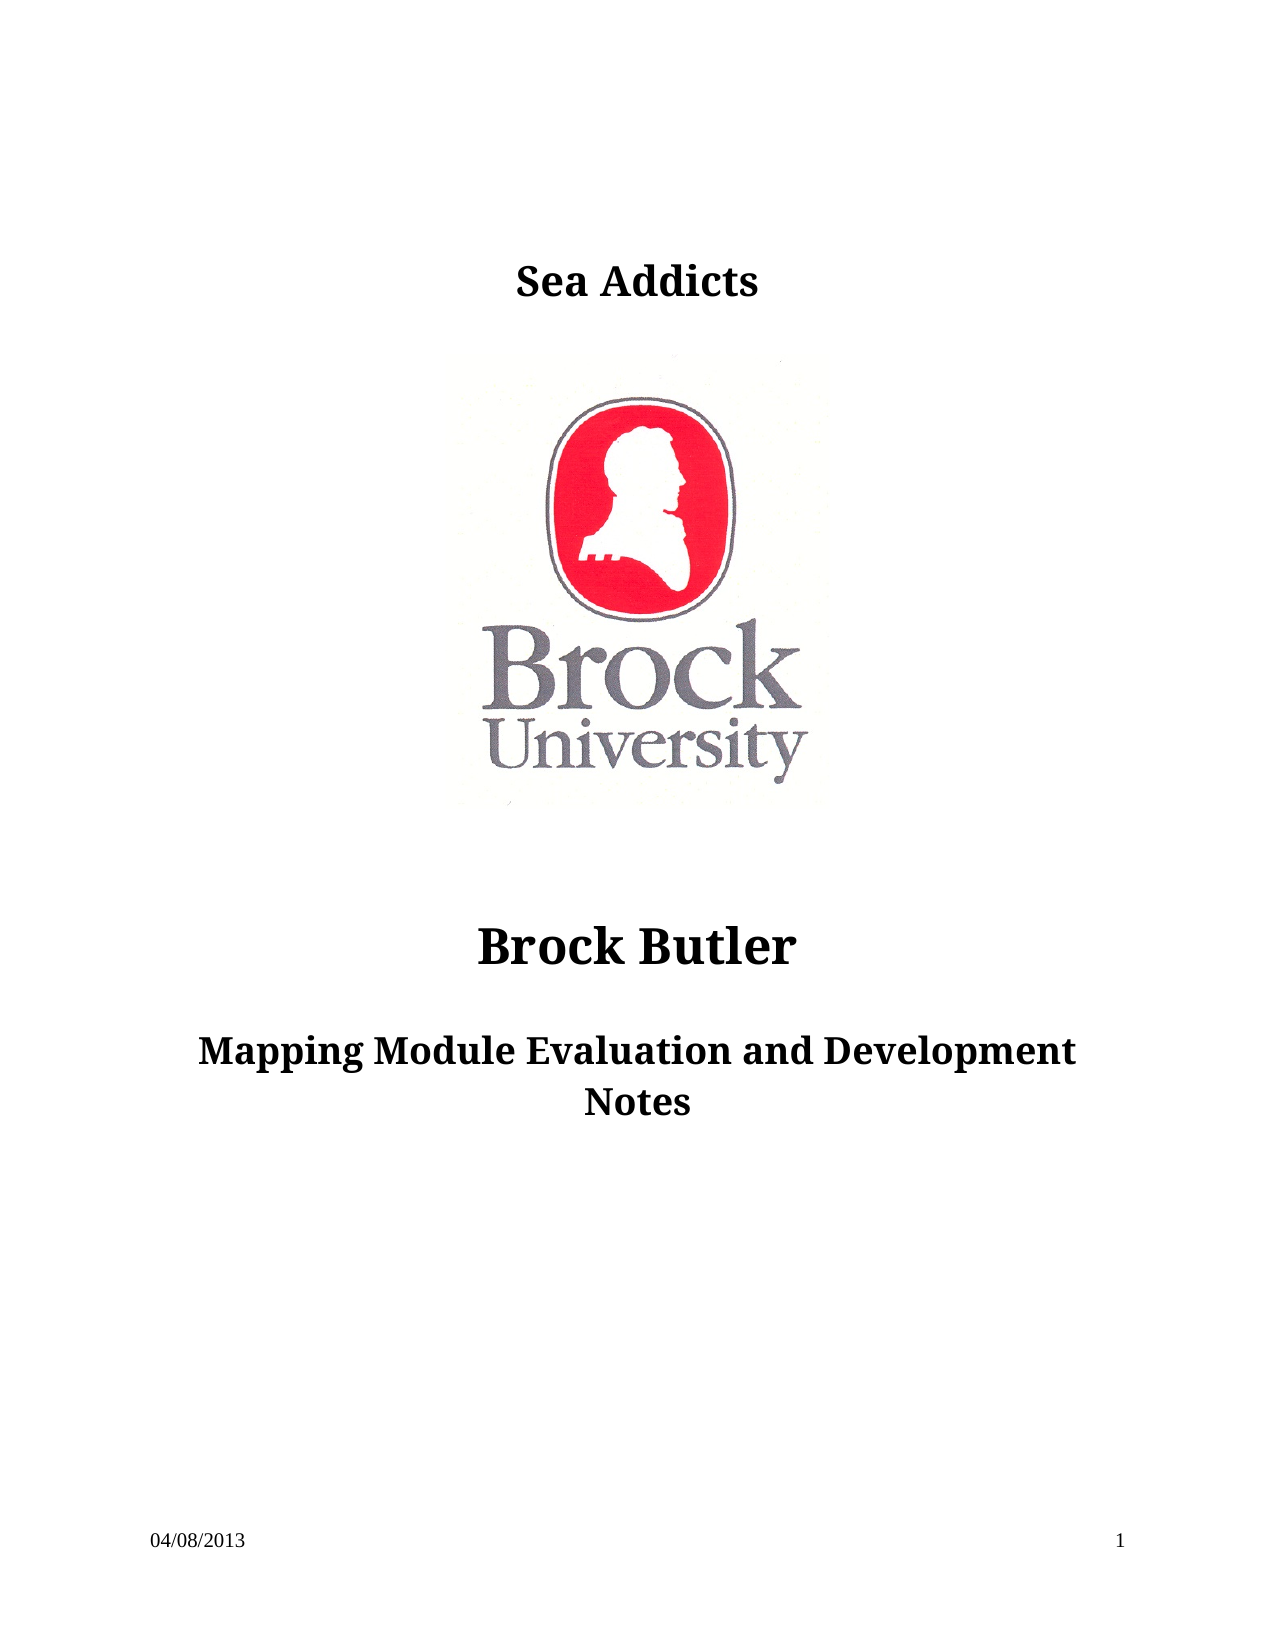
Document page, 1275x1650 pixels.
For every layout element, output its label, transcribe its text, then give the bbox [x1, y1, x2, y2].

text Mapping Module Evaluation and Development Notes [150, 1025, 1125, 1127]
text Sea Addicts [150, 252, 1125, 309]
picture [445, 354, 830, 809]
text Brock Butler [150, 911, 1125, 979]
